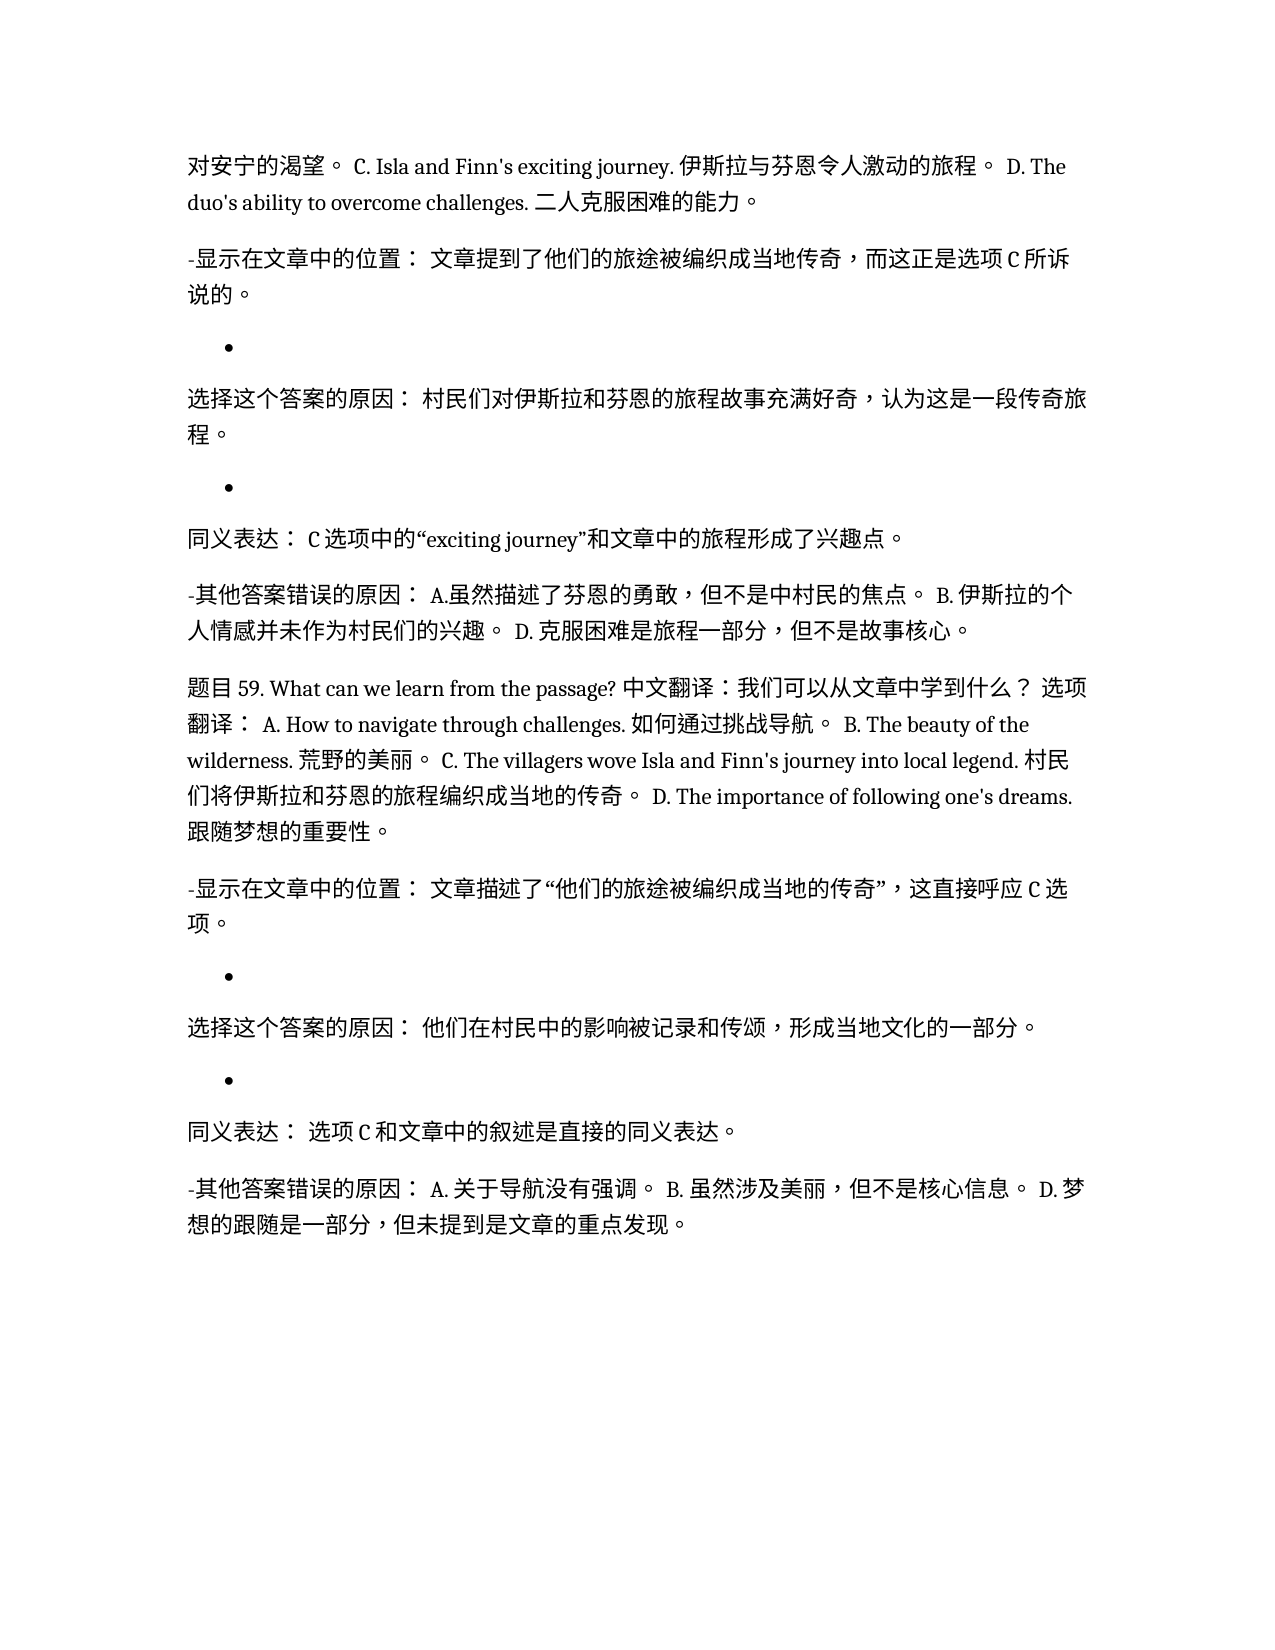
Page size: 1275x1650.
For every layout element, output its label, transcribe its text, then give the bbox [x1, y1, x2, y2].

text 选择这个答案的原因： 村民们对伊斯拉和芬恩的旅程故事充满好奇，认为这是一段传奇旅程。 [187, 383, 1087, 450]
text 同义表达： C选项中的“exciting journey”和文章中的旅程形成了兴趣点。 [187, 522, 1087, 554]
text 题目59. What can we learn from the passage? 中文翻译：我们可以从文章中学到什么？ 选项翻译： A. How to navigate through challenges. 如何通过挑战导航。 B. The beauty of the wilderness. 荒野的美丽。 C. The villagers wove Isla and Finn's journey into local legend. 村民们将伊斯拉和芬恩的旅程编织成当地的传奇。 D. The importance of following one's dreams. 跟随梦想的重要性。 [187, 672, 1087, 847]
text -显示在文章中的位置： 文章描述了“他们的旅途被编织成当地的传奇”，这直接呼应C选项。 [187, 872, 1087, 940]
text -其他答案错误的原因： A.虽然描述了芬恩的勇敢，但不是中村民的焦点。 B. 伊斯拉的个人情感并未作为村民们的兴趣。 D. 克服困难是旅程一部分，但不是故事核心。 [187, 579, 1087, 646]
text -其他答案错误的原因： A. 关于导航没有强调。 B. 虽然涉及美丽，但不是核心信息。 D. 梦想的跟随是一部分，但未提到是文章的重点发现。 [187, 1173, 1087, 1240]
text 同义表达： 选项C和文章中的叙述是直接的同义表达。 [187, 1116, 1087, 1148]
text 选择这个答案的原因： 他们在村民中的影响被记录和传颂，形成当地文化的一部分。 [187, 1012, 1087, 1044]
text -显示在文章中的位置： 文章提到了他们的旅途被编织成当地传奇，而这正是选项C所诉说的。 [187, 243, 1087, 310]
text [187, 150, 1087, 217]
